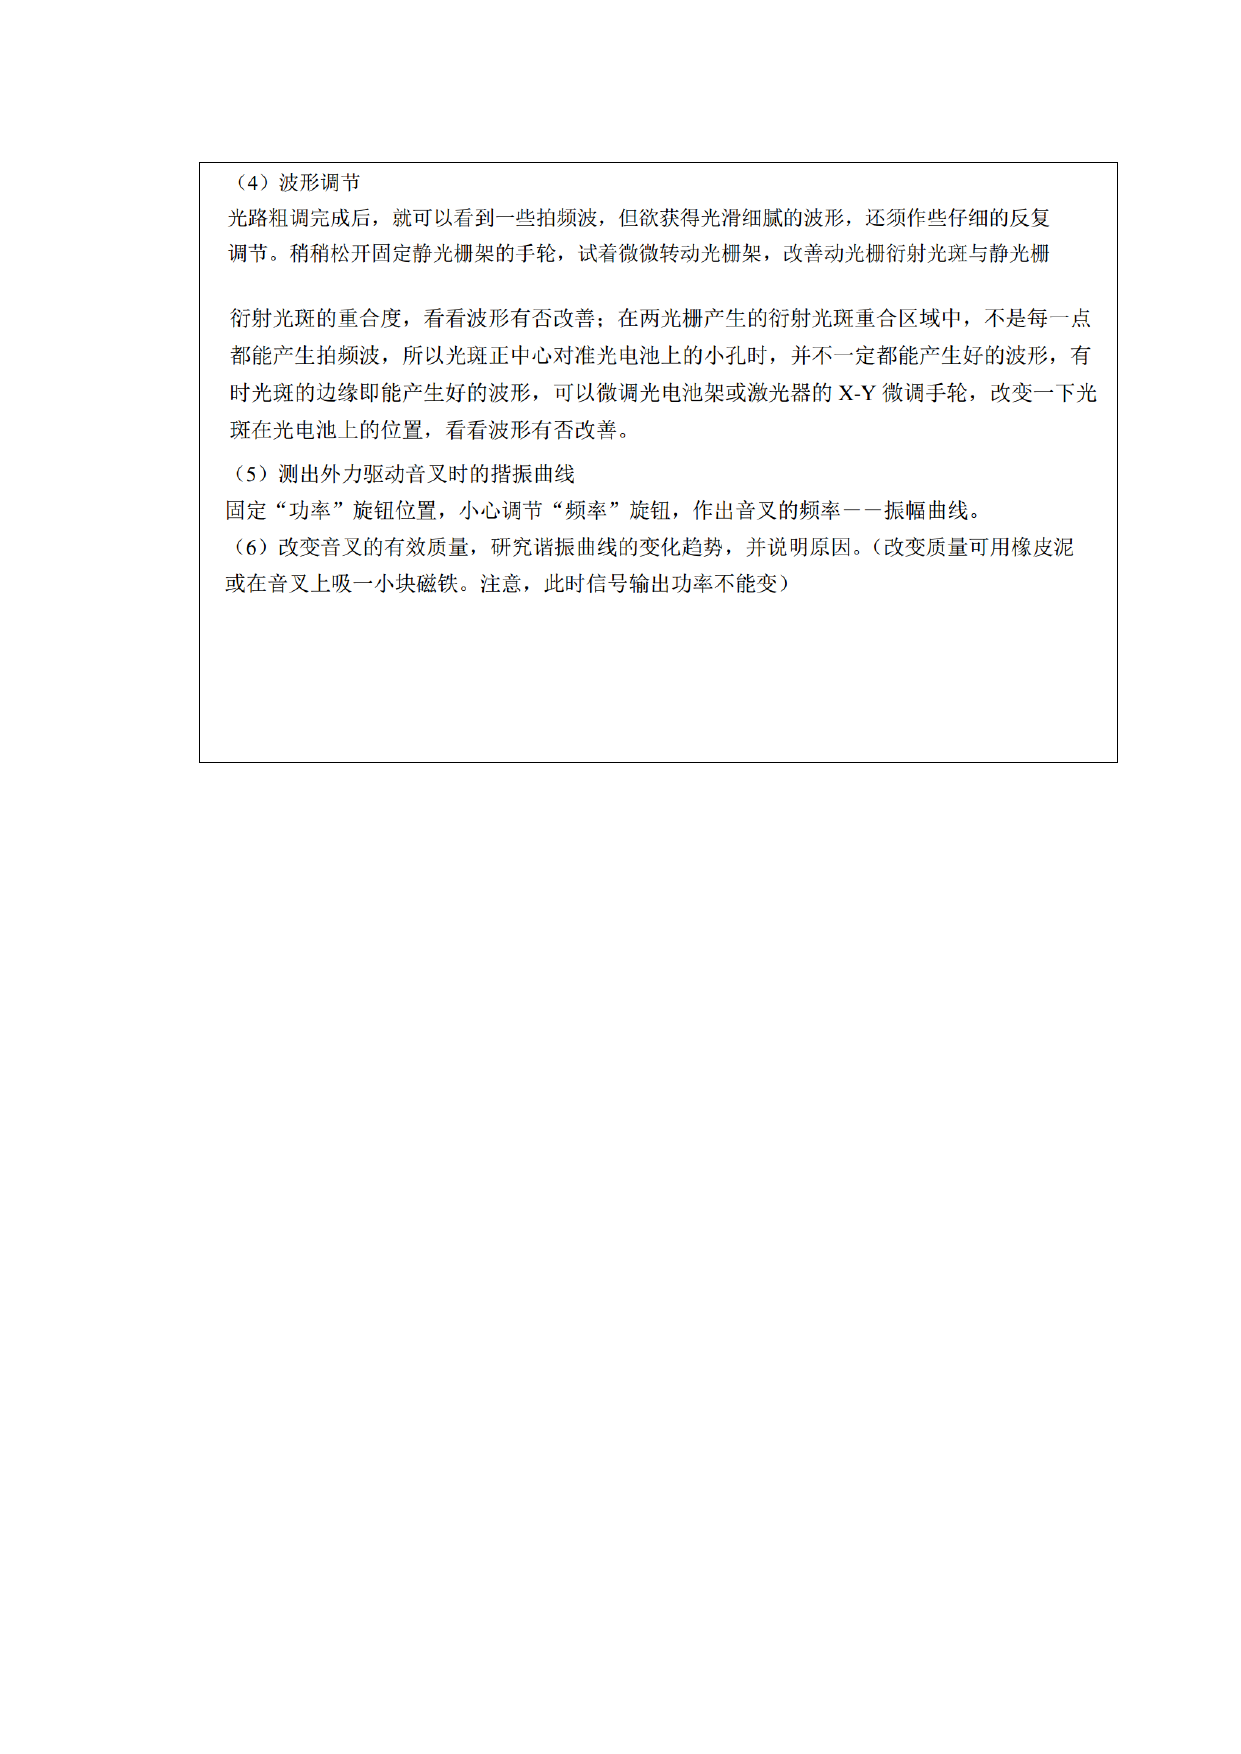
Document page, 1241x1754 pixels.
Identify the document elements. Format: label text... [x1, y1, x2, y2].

table_cell 四、实验内容和步骤： [200, 163, 1117, 762]
picture [210, 163, 1107, 283]
picture [210, 293, 1107, 448]
picture [210, 455, 1107, 612]
